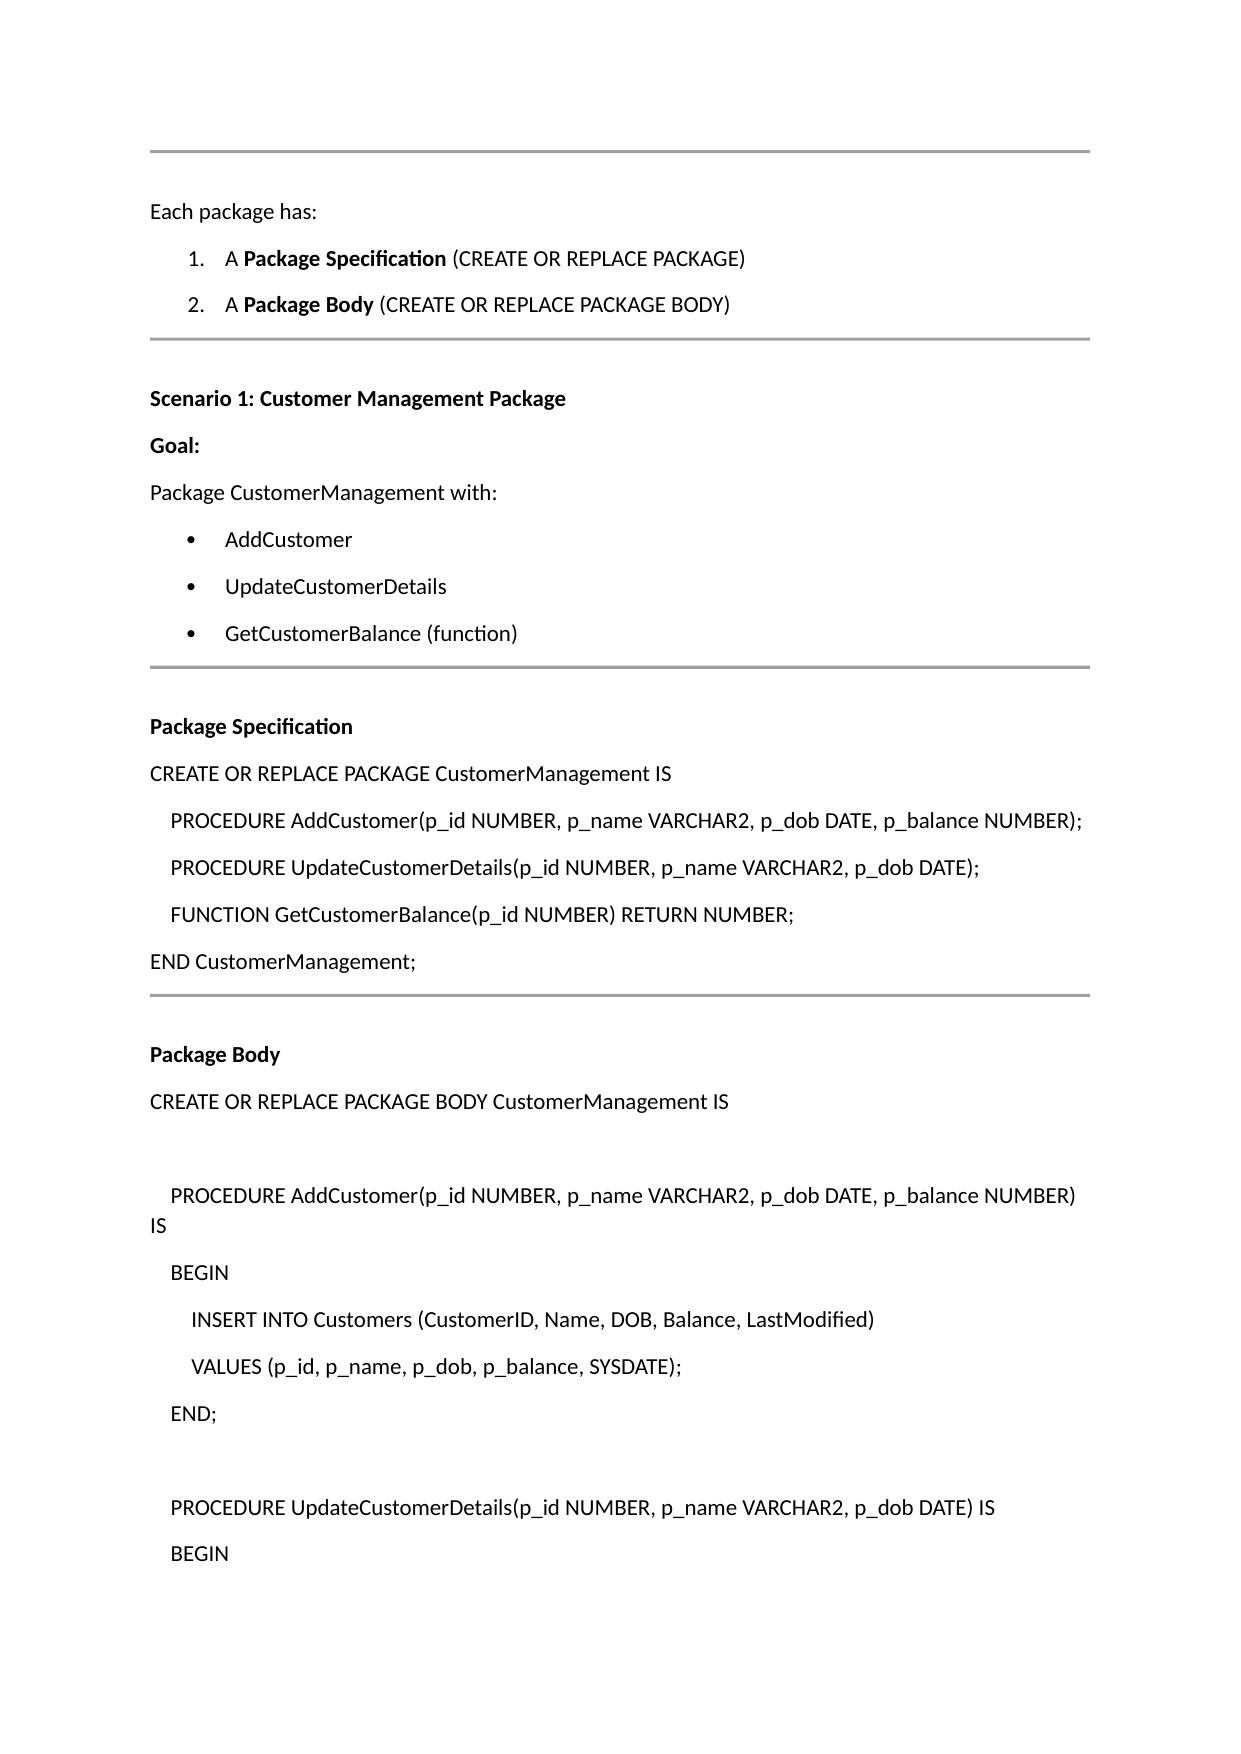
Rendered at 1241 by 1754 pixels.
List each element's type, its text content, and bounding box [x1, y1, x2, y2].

text INSERT INTO Customers (CustomerID, Name, DOB, Balance, LastModified) [150, 1305, 1090, 1333]
text Package Body [150, 1041, 1090, 1069]
text Package Specification [150, 712, 1090, 741]
text VALUES (p_id, p_name, p_dob, p_balance, SYSDATE); [150, 1352, 1090, 1380]
list AddCustomer [187, 525, 1090, 553]
text Each package has: [150, 197, 1090, 225]
list A Package Body (CREATE OR REPLACE PACKAGE BODY) [187, 291, 1090, 319]
text Package CustomerManagement with: [150, 478, 1090, 506]
text PROCEDURE UpdateCustomerDetails(p_id NUMBER, p_name VARCHAR2, p_dob DATE); [150, 853, 1090, 881]
list UpdateCustomerDetails [187, 572, 1090, 600]
text END; [150, 1399, 1090, 1427]
text FUNCTION GetCustomerBalance(p_id NUMBER) RETURN NUMBER; [150, 900, 1090, 928]
text Goal: [150, 431, 1090, 459]
text END CustomerManagement; [150, 947, 1090, 975]
list A Package Specification (CREATE OR REPLACE PACKAGE) [187, 244, 1090, 272]
text CREATE OR REPLACE PACKAGE BODY CustomerManagement IS [150, 1087, 1090, 1116]
text PROCEDURE AddCustomer(p_id NUMBER, p_name VARCHAR2, p_dob DATE, p_balance NUMBER); [150, 806, 1090, 834]
text CREATE OR REPLACE PACKAGE CustomerManagement IS [150, 759, 1090, 787]
text BEGIN [150, 1539, 1090, 1568]
text BEGIN [150, 1258, 1090, 1286]
text PROCEDURE UpdateCustomerDetails(p_id NUMBER, p_name VARCHAR2, p_dob DATE) IS [150, 1493, 1090, 1521]
list GetCustomerBalance (function) [187, 619, 1090, 647]
text PROCEDURE AddCustomer(p_id NUMBER, p_name VARCHAR2, p_dob DATE, p_balance NUMBER) IS [150, 1181, 1090, 1239]
text Scenario 1: Customer Management Package [150, 384, 1090, 412]
